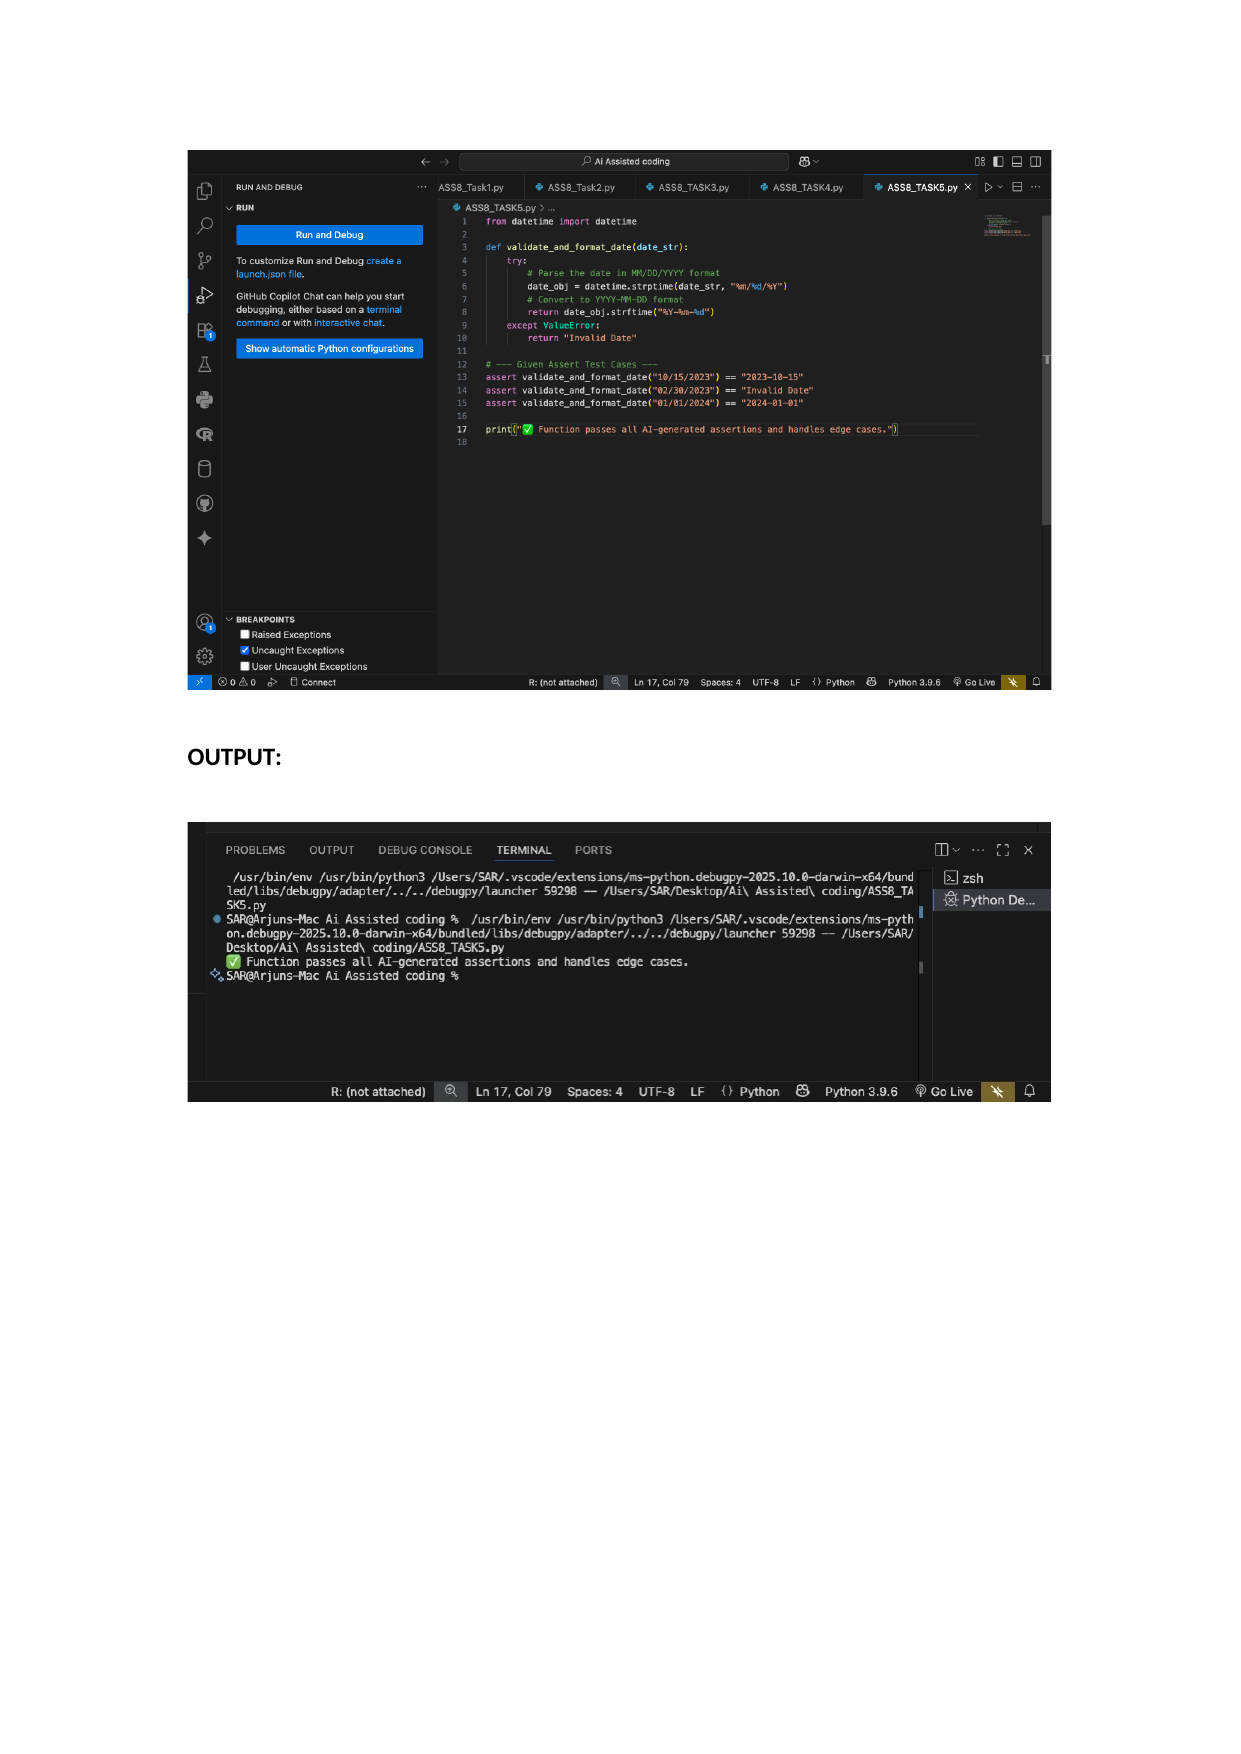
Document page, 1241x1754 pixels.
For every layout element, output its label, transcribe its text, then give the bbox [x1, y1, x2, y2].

text OUTPUT: [187, 741, 1053, 771]
picture [187, 150, 1052, 690]
picture [187, 822, 1051, 1102]
